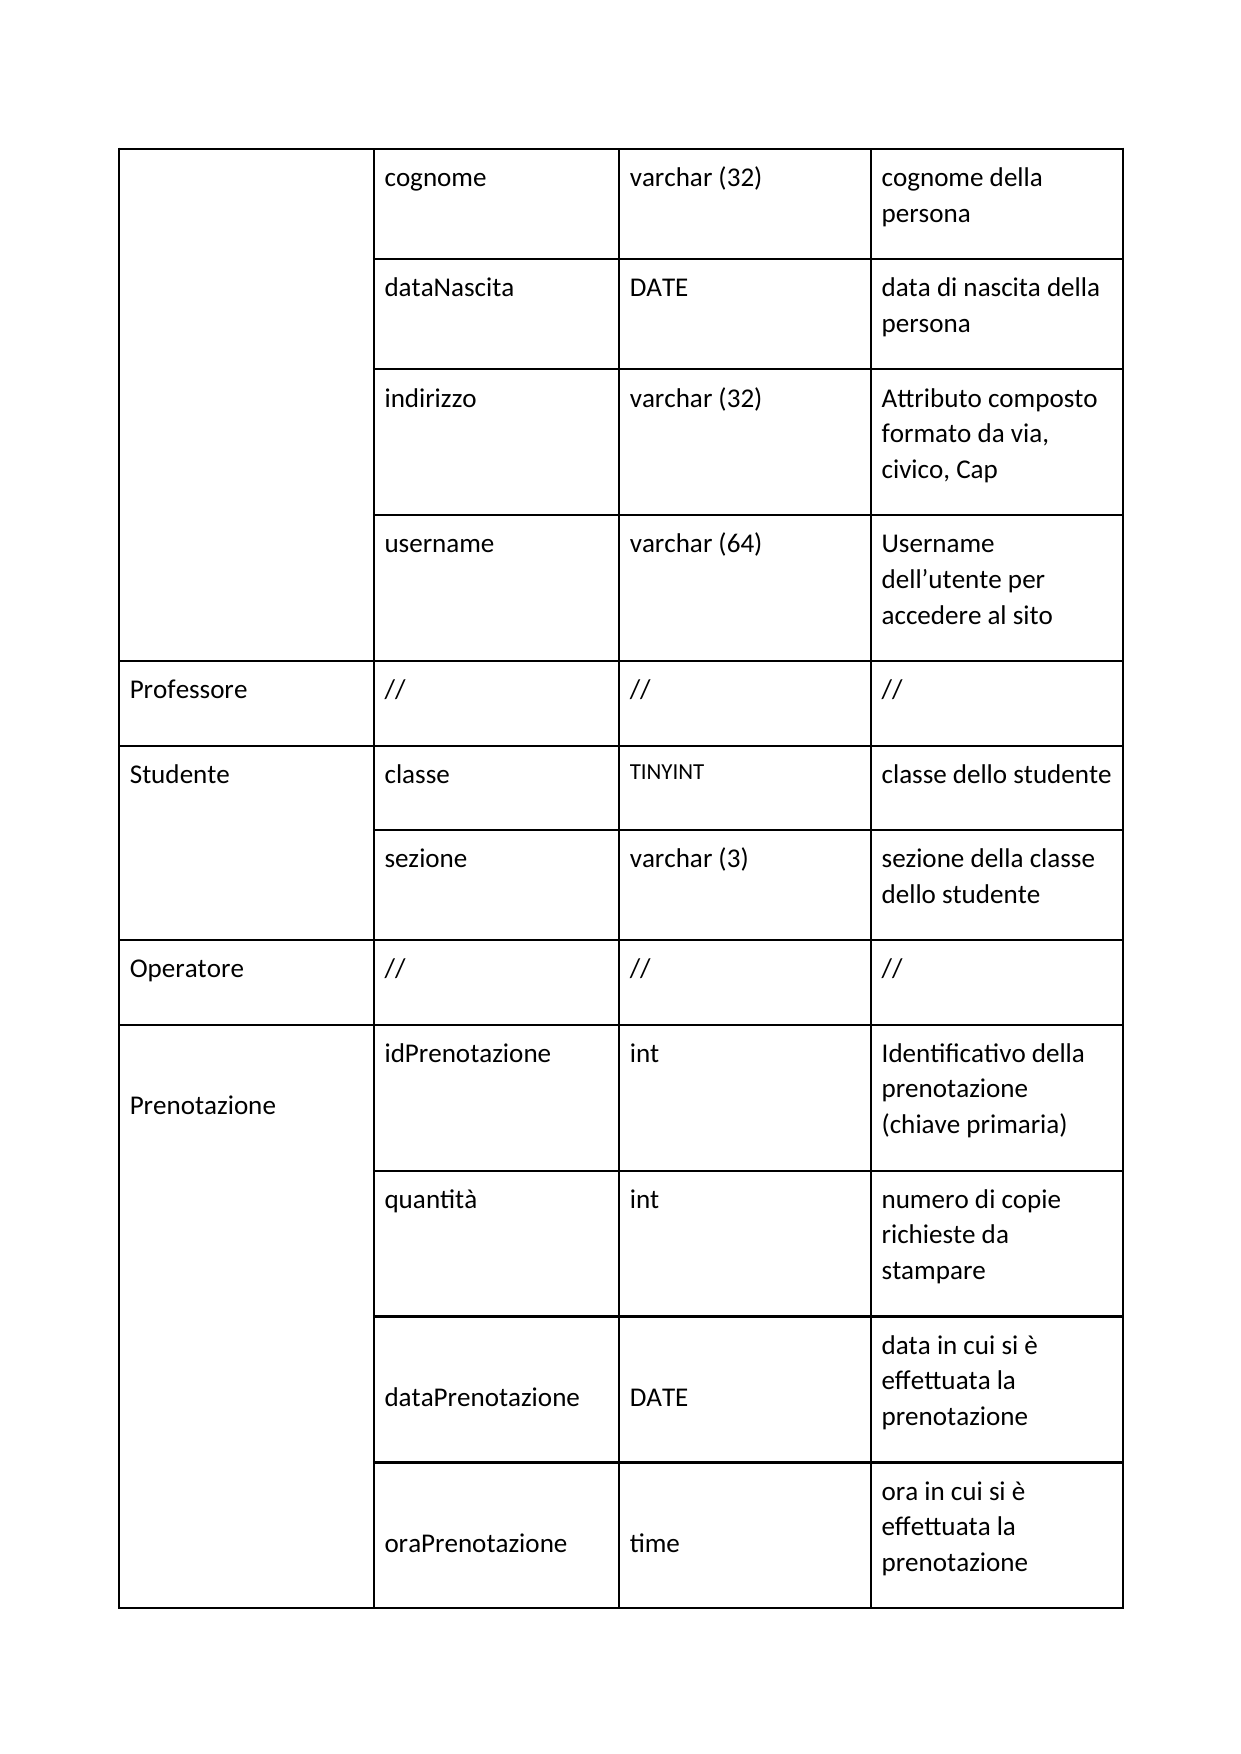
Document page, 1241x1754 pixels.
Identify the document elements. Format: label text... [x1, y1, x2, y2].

table_cell dataNascita [375, 260, 618, 368]
table_cell Identificativo della prenotazione (chiave primaria) [872, 1026, 1122, 1169]
table_cell DATE [620, 1318, 870, 1461]
table_cell cognome [375, 150, 618, 258]
table_cell Attributo composto formato da via, civico, Cap [872, 370, 1122, 514]
table_cell oraPrenotazione [375, 1464, 618, 1607]
table_cell // [872, 662, 1122, 744]
table_cell quantità [375, 1172, 618, 1315]
table_cell varchar (3) [620, 831, 870, 939]
table_cell varchar (64) [620, 516, 870, 660]
table_cell varchar (32) [620, 370, 870, 514]
table_cell sezione [375, 831, 618, 939]
table_cell data in cui si è effettuata la prenotazione [872, 1318, 1122, 1461]
table_cell // [375, 941, 618, 1023]
table_cell TINYINT [620, 747, 870, 829]
table_cell cognome della persona [872, 150, 1122, 258]
table_cell data di nascita della persona [872, 260, 1122, 368]
table_cell indirizzo [375, 370, 618, 514]
table_cell // [872, 941, 1122, 1023]
table_cell // [620, 941, 870, 1023]
table_cell Professore [120, 662, 373, 744]
table_cell classe [375, 747, 618, 829]
table_cell Studente [120, 747, 373, 939]
table_cell // [375, 662, 618, 744]
table_cell Username dell’utente per accedere al sito [872, 516, 1122, 660]
table_cell time [620, 1464, 870, 1607]
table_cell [872, 1464, 1122, 1607]
table_cell DATE [620, 260, 870, 368]
table_cell dataPrenotazione [375, 1318, 618, 1461]
table_cell sezione della classe dello studente [872, 831, 1122, 939]
table_cell int [620, 1026, 870, 1169]
table_cell // [620, 662, 870, 744]
table_cell classe dello studente [872, 747, 1122, 829]
table_cell username [375, 516, 618, 660]
table_cell idPrenotazione [375, 1026, 618, 1169]
table_cell numero di copie richieste da stampare [872, 1172, 1122, 1315]
table_cell Prenotazione [120, 1026, 373, 1607]
table_cell Operatore [120, 941, 373, 1023]
table_cell varchar (32) [620, 150, 870, 258]
table_cell int [620, 1172, 870, 1315]
